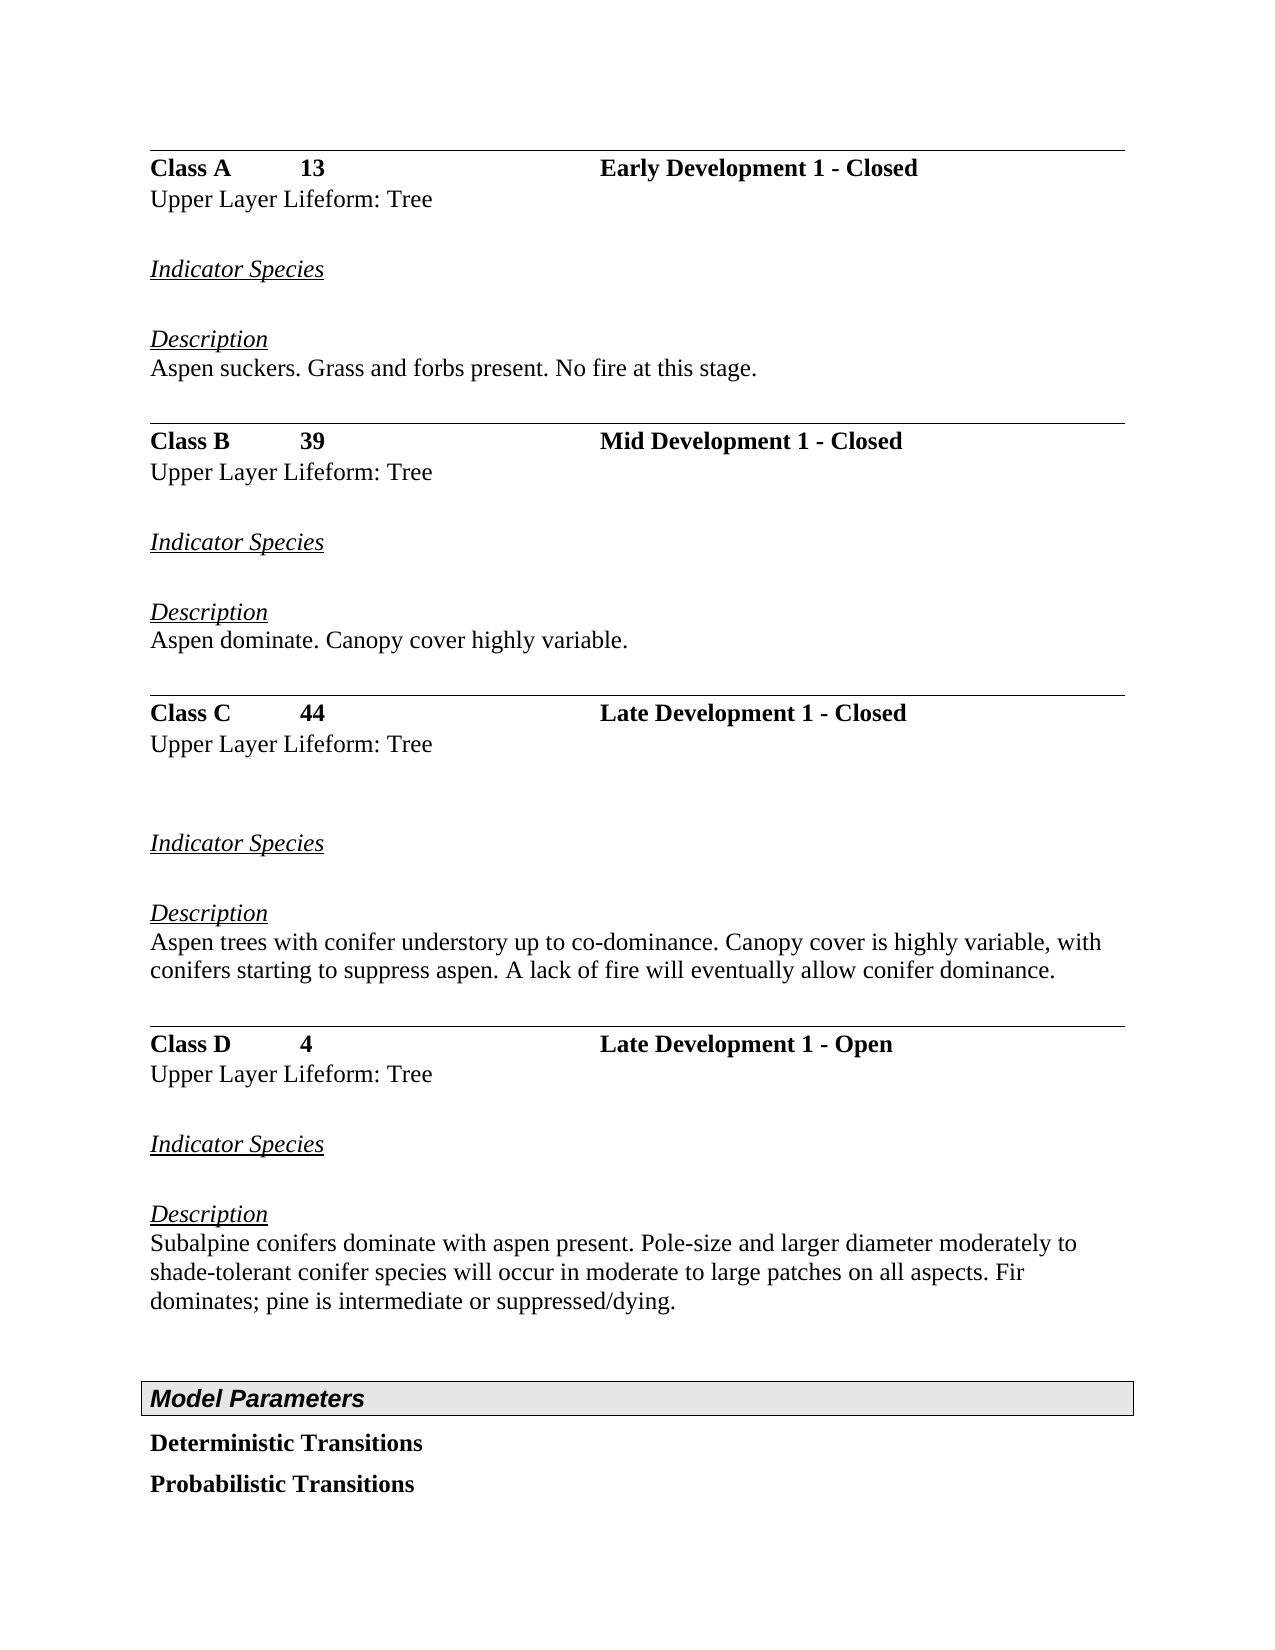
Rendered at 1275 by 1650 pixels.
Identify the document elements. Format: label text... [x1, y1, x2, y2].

text Indicator Species [150, 1129, 1125, 1158]
text Class A 13 Early Development 1 - Closed [150, 151, 1125, 182]
text Aspen suckers. Grass and forbs present. No fire at this stage. [150, 353, 1125, 381]
text Description [150, 597, 1125, 625]
text Subalpine conifers dominate with aspen present. Pole-size and larger diameter moderately to shade-tolerant conifer species will occur in moderate to large patches on all aspects. Fir dominates; pine is intermediate or suppressed/dying. [150, 1228, 1125, 1314]
text Aspen dominate. Canopy cover highly variable. [150, 625, 1125, 654]
text Indicator Species [150, 828, 1125, 857]
text Upper Layer Lifeform: Tree [150, 457, 1125, 485]
text Class B 39 Mid Development 1 - Closed [150, 424, 1125, 454]
text Model Parameters [142, 1382, 1133, 1415]
text Description [150, 898, 1125, 927]
text Upper Layer Lifeform: Tree [150, 729, 1125, 758]
text Upper Layer Lifeform: Tree [150, 1059, 1125, 1088]
text Indicator Species [150, 254, 1125, 283]
text Probabilistic Transitions [150, 1469, 1125, 1498]
text Class D 4 Late Development 1 - Open [150, 1027, 1125, 1057]
text Upper Layer Lifeform: Tree [150, 184, 1125, 213]
text Description [150, 324, 1125, 353]
text Class C 44 Late Development 1 - Closed [150, 696, 1125, 727]
text Description [150, 1199, 1125, 1228]
text Indicator Species [150, 527, 1125, 555]
text Deterministic Transitions [150, 1428, 1125, 1457]
text Aspen trees with conifer understory up to co-dominance. Canopy cover is highly variable, with conifers starting to suppress aspen. A lack of fire will eventually allow conifer dominance. [150, 927, 1125, 984]
